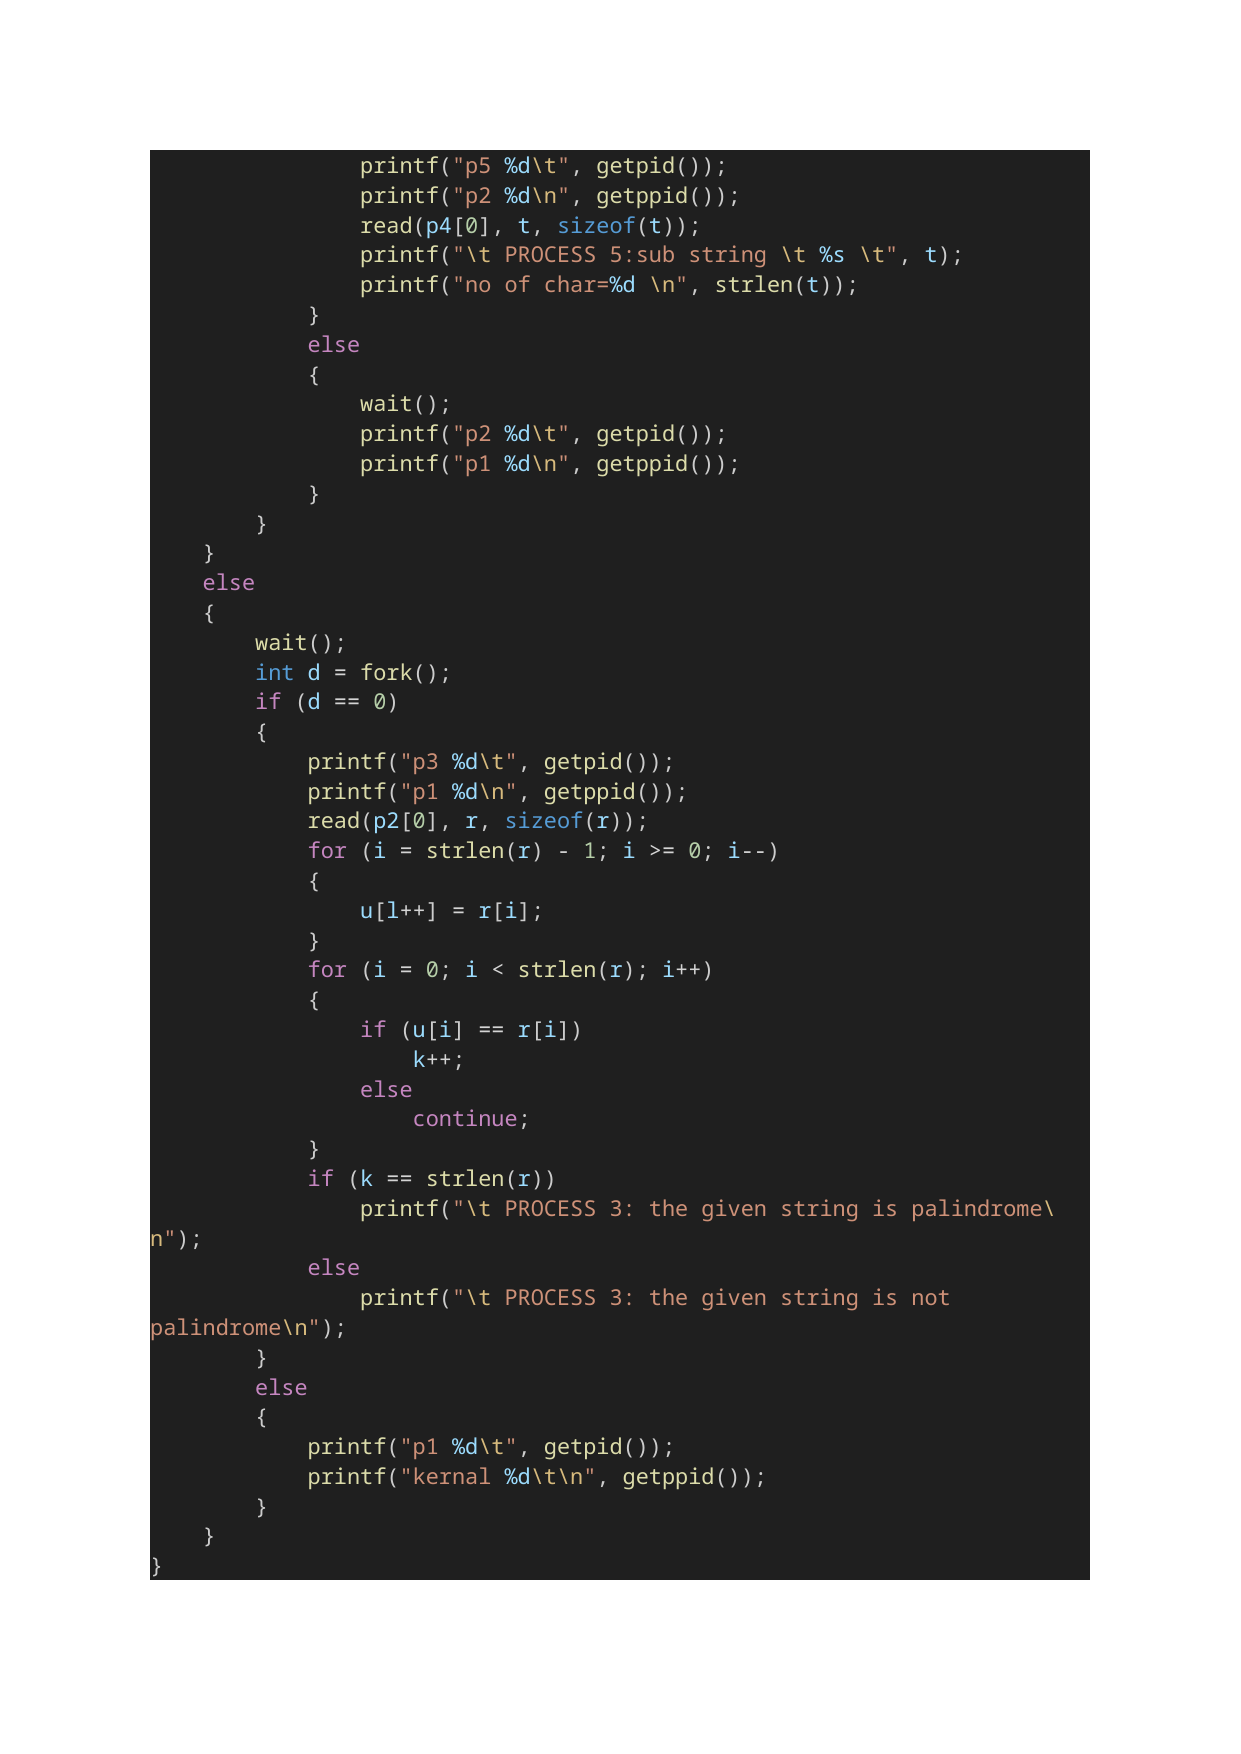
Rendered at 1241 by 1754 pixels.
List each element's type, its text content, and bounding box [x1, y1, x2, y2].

text for (i = 0; i < strlen(r); i++) [150, 954, 1090, 984]
text } [150, 478, 1090, 507]
text if (k == strlen(r)) [150, 1163, 1090, 1193]
text { [150, 716, 1090, 746]
text { [150, 984, 1090, 1014]
text u[l++] = r[i]; [150, 895, 1090, 924]
text } [150, 1520, 1090, 1550]
text if (u[i] == r[i]) [150, 1014, 1090, 1044]
text printf("\t PROCESS 3: the given string is not palindrome\n"); [150, 1282, 1090, 1342]
text { [150, 358, 1090, 388]
text continue; [150, 1103, 1090, 1133]
text else [150, 1371, 1090, 1401]
text read(p4[0], t, sizeof(t)); [150, 209, 1090, 239]
text printf("no of char=%d \n", strlen(t)); [150, 269, 1090, 299]
text } [150, 1342, 1090, 1371]
text wait(); [150, 627, 1090, 656]
text printf("\t PROCESS 3: the given string is palindrome\n"); [150, 1193, 1090, 1252]
text read(p2[0], r, sizeof(r)); [150, 805, 1090, 835]
text printf("p2 %d\n", getppid()); [150, 180, 1090, 209]
text { [150, 865, 1090, 895]
text else [150, 329, 1090, 358]
text printf("kernal %d\t\n", getppid()); [150, 1461, 1090, 1491]
text printf("p2 %d\t", getpid()); [150, 418, 1090, 448]
text else [150, 1252, 1090, 1282]
text printf("p5 %d\t", getpid()); [150, 150, 1090, 180]
text { [150, 1401, 1090, 1431]
text { [150, 597, 1090, 627]
text for (i = strlen(r) - 1; i >= 0; i--) [150, 835, 1090, 865]
text } [150, 299, 1090, 329]
text k++; [150, 1044, 1090, 1073]
text } [150, 1550, 1090, 1580]
text printf("p1 %d\t", getpid()); [150, 1431, 1090, 1461]
text printf("p1 %d\n", getppid()); [150, 776, 1090, 805]
text else [150, 567, 1090, 597]
text printf("p3 %d\t", getpid()); [150, 746, 1090, 776]
text } [150, 1133, 1090, 1163]
text else [150, 1073, 1090, 1103]
text int d = fork(); [150, 656, 1090, 686]
text printf("\t PROCESS 5:sub string \t %s \t", t); [150, 239, 1090, 269]
text if (d == 0) [150, 686, 1090, 716]
text } [150, 537, 1090, 567]
text } [150, 507, 1090, 537]
text } [150, 924, 1090, 954]
text wait(); [150, 388, 1090, 418]
text printf("p1 %d\n", getppid()); [150, 448, 1090, 478]
text } [150, 1491, 1090, 1520]
